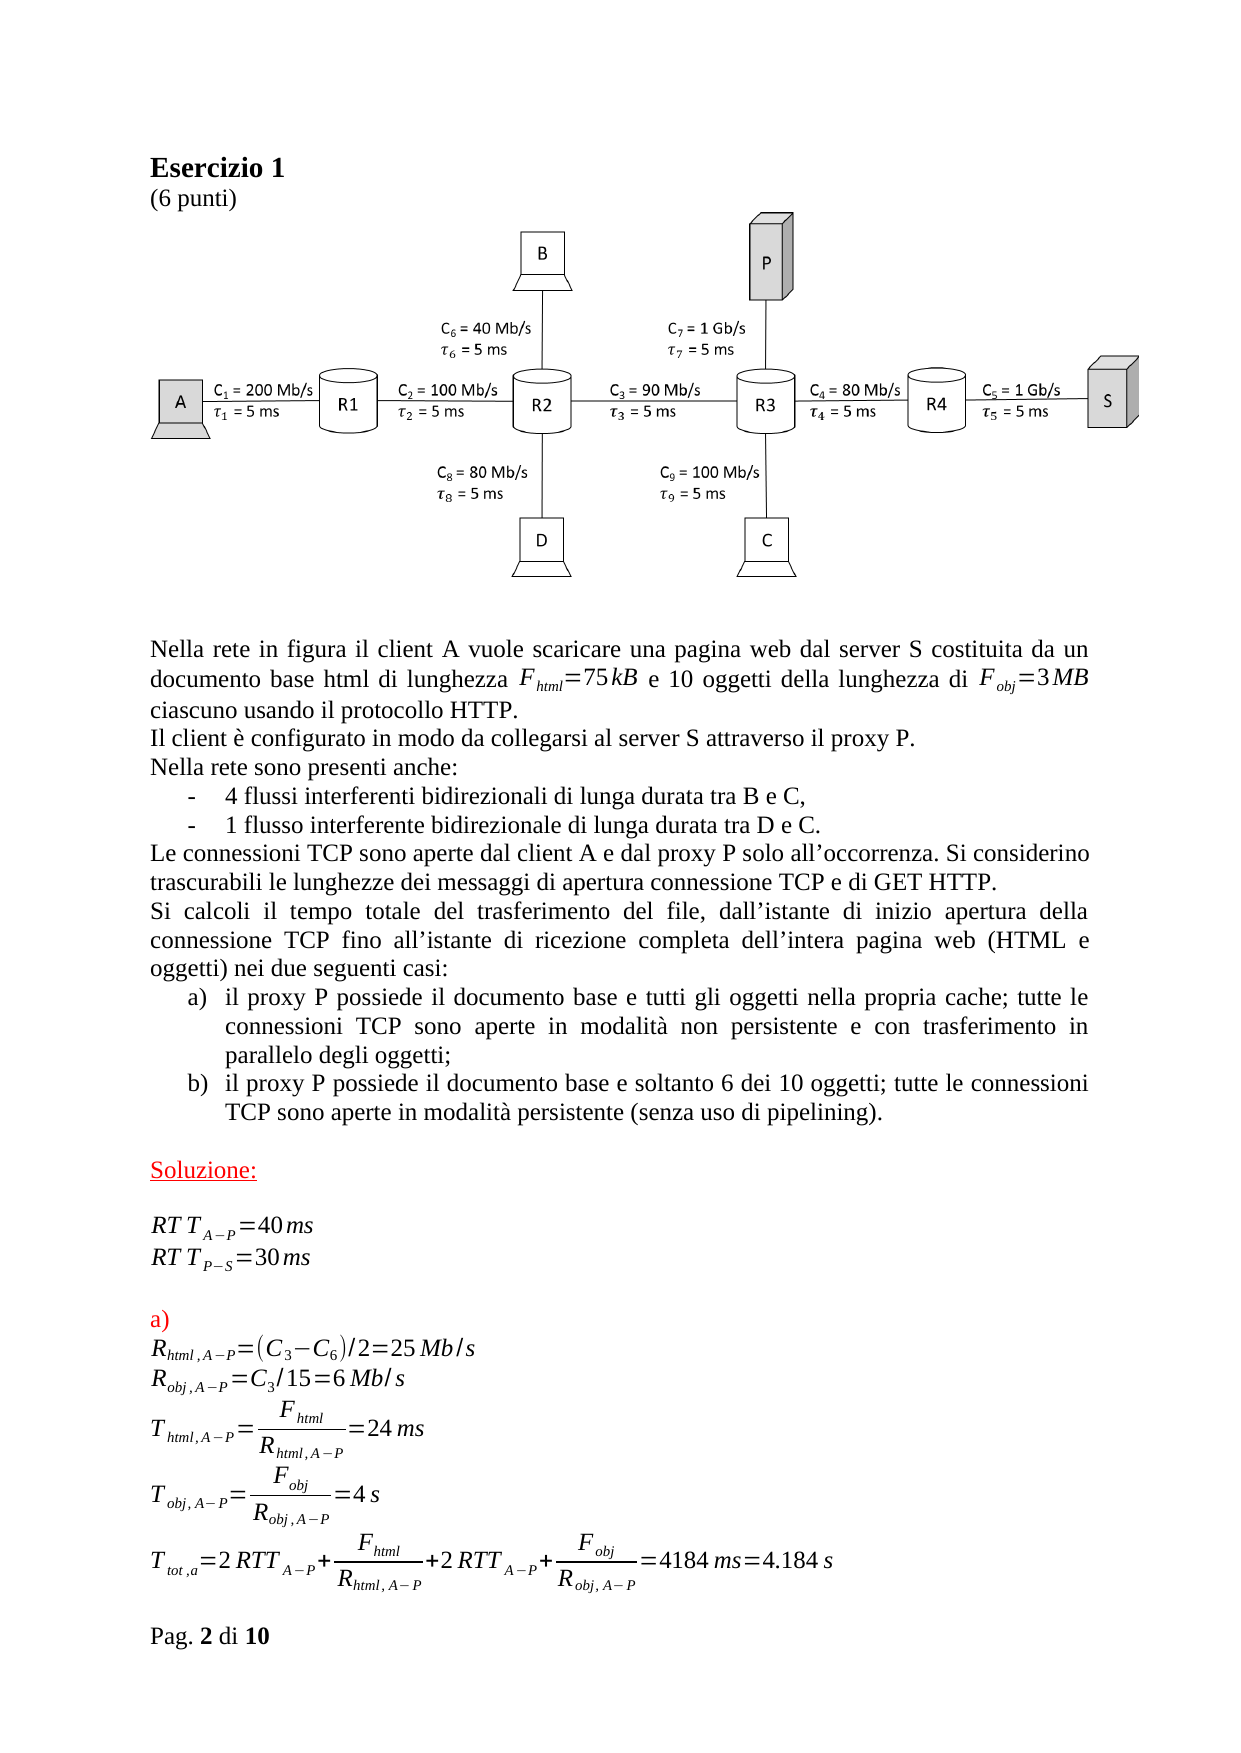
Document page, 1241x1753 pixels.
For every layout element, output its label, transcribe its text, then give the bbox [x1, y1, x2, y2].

text Si calcoli il tempo totale del trasferimento del file, dall’istante di inizio apertura della connessione TCP fino all’istante di ricezione completa dell’intera pagina web (HTML e oggetti) nei due seguenti casi: [150, 896, 1090, 982]
text a) [150, 1304, 1090, 1332]
text Nella rete in figura il client A vuole scaricare una pagina web dal server S costituita da un documento base html di lunghezza e 10 oggetti della lunghezza di ciascuno usando il protocollo HTTP. [150, 634, 1090, 723]
text Soluzione: [150, 1155, 1090, 1183]
picture [150, 212, 1139, 577]
text Le connessioni TCP sono aperte dal client A e dal proxy P solo all’occorrenza. Si considerino trascurabili le lunghezze dei messaggi di apertura connessione TCP e di GET HTTP. [150, 838, 1090, 896]
list 4 flussi interferenti bidirezionali di lunga durata tra B e C, [187, 781, 1090, 810]
text (6 punti) [150, 183, 1090, 212]
text Il client è configurato in modo da collegarsi al server S attraverso il proxy P. [150, 723, 1090, 752]
text Esercizio 1 [150, 150, 1090, 183]
list 1 flusso interferente bidirezionale di lunga durata tra D e C. [187, 810, 1090, 838]
list il proxy P possiede il documento base e soltanto 6 dei 10 oggetti; tutte le connessioni TCP sono aperte in modalità persistente (senza uso di pipelining). [187, 1068, 1090, 1126]
text Nella rete sono presenti anche: [150, 752, 1090, 781]
list il proxy P possiede il documento base e tutti gli oggetti nella propria cache; tutte le connessioni TCP sono aperte in modalità non persistente e con trasferimento in parallelo degli oggetti; [187, 982, 1090, 1068]
